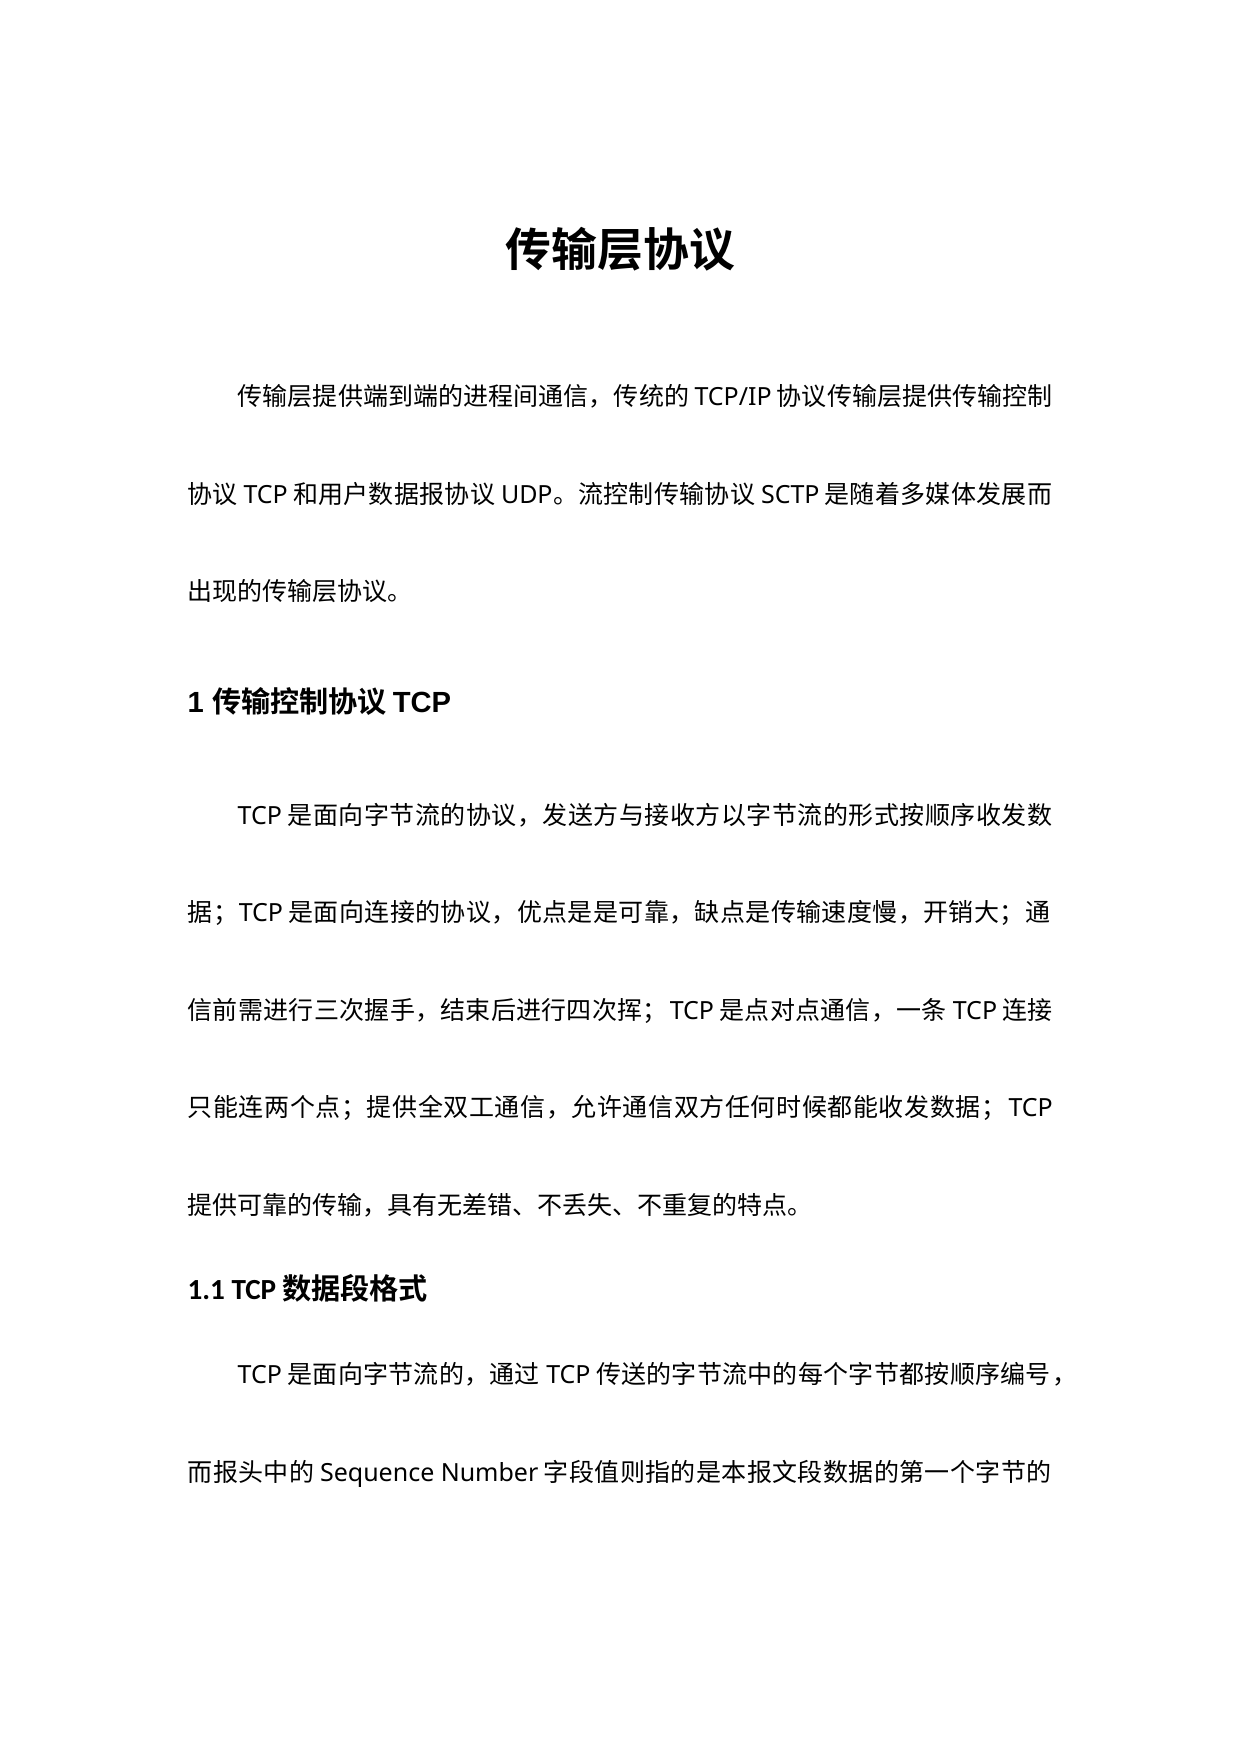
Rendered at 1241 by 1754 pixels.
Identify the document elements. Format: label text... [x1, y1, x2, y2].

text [187, 1340, 1053, 1503]
subtitle 传输层协议 [187, 197, 1053, 295]
text 传输层提供端到端的进程间通信，传统的TCP/IP协议传输层提供传输控制协议TCP和用户数据报协议UDP。流控制传输协议SCTP是随着多媒体发展而出现的传输层协议。 [187, 362, 1053, 622]
text 1.1 TCP数据段格式 [187, 1254, 1053, 1319]
subtitle 1 传输控制协议TCP [187, 668, 1053, 733]
text TCP是面向字节流的协议，发送方与接收方以字节流的形式按顺序收发数据；TCP是面向连接的协议，优点是是可靠，缺点是传输速度慢，开销大；通信前需进行三次握手，结束后进行四次挥；TCP是点对点通信，一条TCP连接只能连两个点；提供全双工通信，允许通信双方任何时候都能收发数据；TCP提供可靠的传输，具有无差错、不丢失、不重复的特点。 [187, 781, 1053, 1236]
